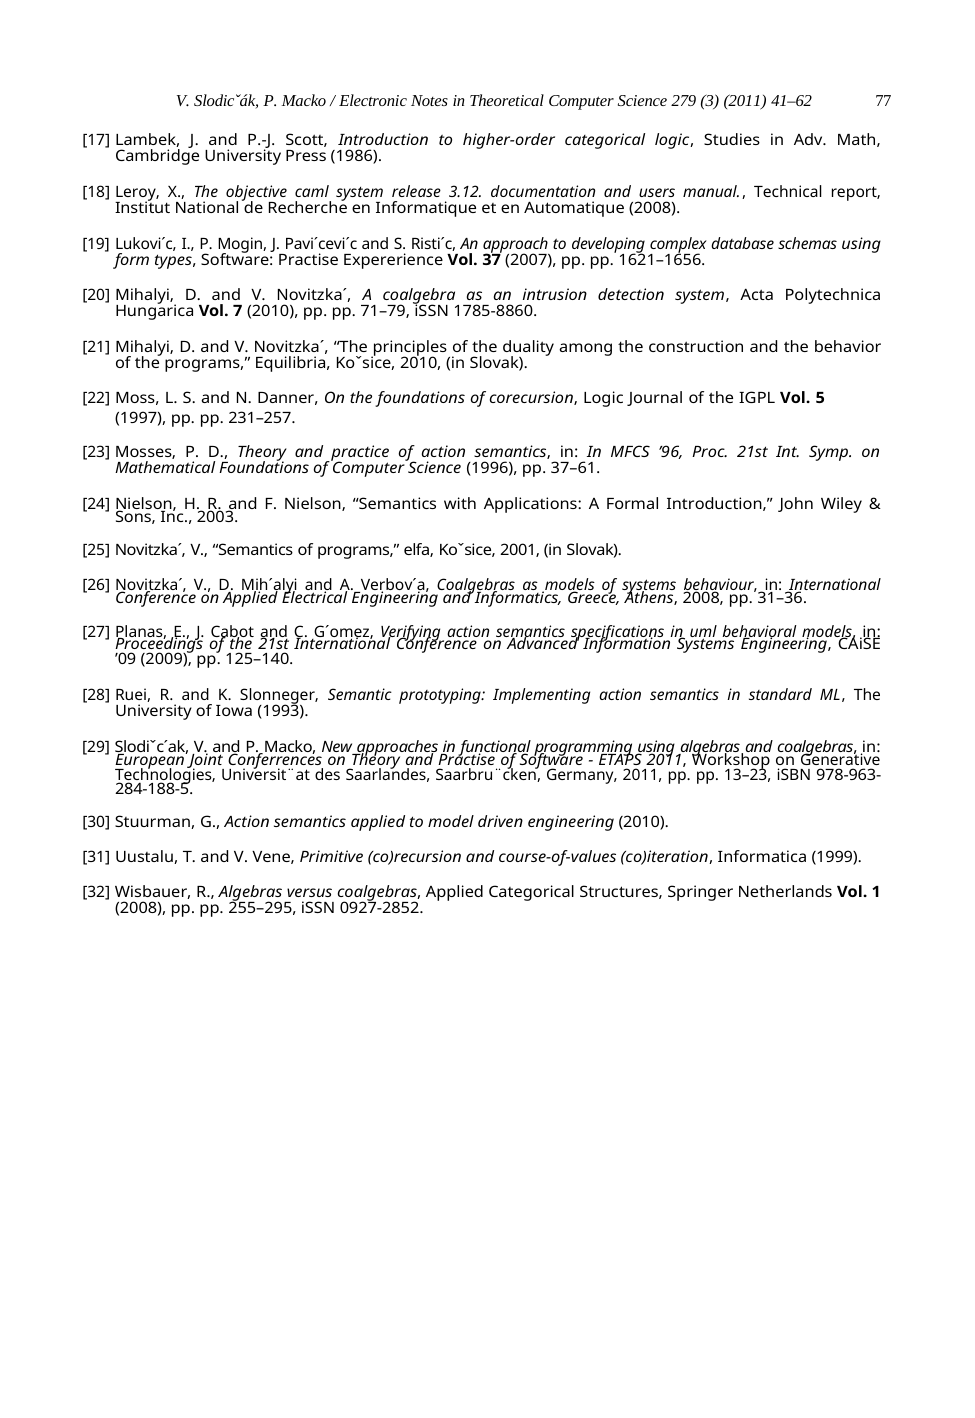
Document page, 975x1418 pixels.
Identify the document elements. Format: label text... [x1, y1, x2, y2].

list Lukovi´c, I., P. Mogin, J. Pavi´cevi´c and S. Risti´c, An approach to developing complex database schemas using form types, Software: Practise Expererience Vol. 37 (2007), pp. pp. 1621–1656. [82, 236, 881, 270]
list Mihalyi, D. and V. Novitzka´, A coalgebra as an intrusion detection system, Acta Polytechnica Hungarica Vol. 7 (2010), pp. pp. 71–79, iSSN 1785-8860. [82, 287, 881, 321]
list Wisbauer, R., Algebras versus coalgebras, Applied Categorical Structures, Springer Netherlands Vol. 1 (2008), pp. pp. 255–295, iSSN 0927-2852. [82, 884, 881, 918]
list Novitzka´, V., D. Mih´alyi and A. Verbov´a, Coalgebras as models of systems behaviour, in: International Conference on Applied Electrical Engineering and Informatics, Greece, Athens, 2008, pp. 31–36. [82, 579, 881, 608]
list Uustalu, T. and V. Vene, Primitive (co)recursion and course-of-values (co)iteration, Informatica (1999). [82, 849, 881, 866]
list Mihalyi, D. and V. Novitzka´, “The principles of the duality among the construction and the behavior of the programs,” Equilibria, Koˇsice, 2010, (in Slovak). [82, 339, 881, 373]
list Leroy, X., The objective caml system release 3.12. documentation and users manual., Technical report, Institut National de Recherche en Informatique et en Automatique (2008). [82, 184, 881, 218]
text (1997), pp. pp. 231–257. [115, 407, 946, 427]
list Stuurman, G., Action semantics applied to model driven engineering (2010). [82, 811, 946, 832]
list Nielson, H. R. and F. Nielson, “Semantics with Applications: A Formal Introduction,” John Wiley & Sons, Inc., 2003. [82, 498, 881, 527]
list Moss, L. S. and N. Danner, On the foundations of corecursion, Logic Journal of the IGPL Vol. 5 [82, 387, 946, 407]
list Novitzka´, V., “Semantics of programs,” elfa, Koˇsice, 2001, (in Slovak). [82, 539, 946, 560]
list Slodiˇc´ak, V. and P. Macko, New approaches in functional programming using algebras and coalgebras, in: European Joint Conferrences on Theory and Practise of Software - ETAPS 2011, Workshop on Generative Technologies, Universit¨at des Saarlandes, Saarbru¨cken, Germany, 2011, pp. pp. 13–23, iSBN 978-963-284-188-5. [82, 741, 881, 799]
list Mosses, P. D., Theory and practice of action semantics, in: In MFCS ’96, Proc. 21st Int. Symp. on Mathematical Foundations of Computer Science (1996), pp. 37–61. [82, 444, 881, 478]
list Planas, E., J. Cabot and C. G´omez, Verifying action semantics specifications in uml behavioral models, in: Proceedings of the 21st International Conference on Advanced Information Systems Engineering, CAiSE ’09 (2009), pp. 125–140. [82, 626, 881, 669]
list Lambek, J. and P.-J. Scott, Introduction to higher-order categorical logic, Studies in Adv. Math, Cambridge University Press (1986). [82, 132, 881, 166]
list Ruei, R. and K. Slonneger, Semantic prototyping: Implementing action semantics in standard ML, The University of Iowa (1993). [82, 687, 881, 721]
